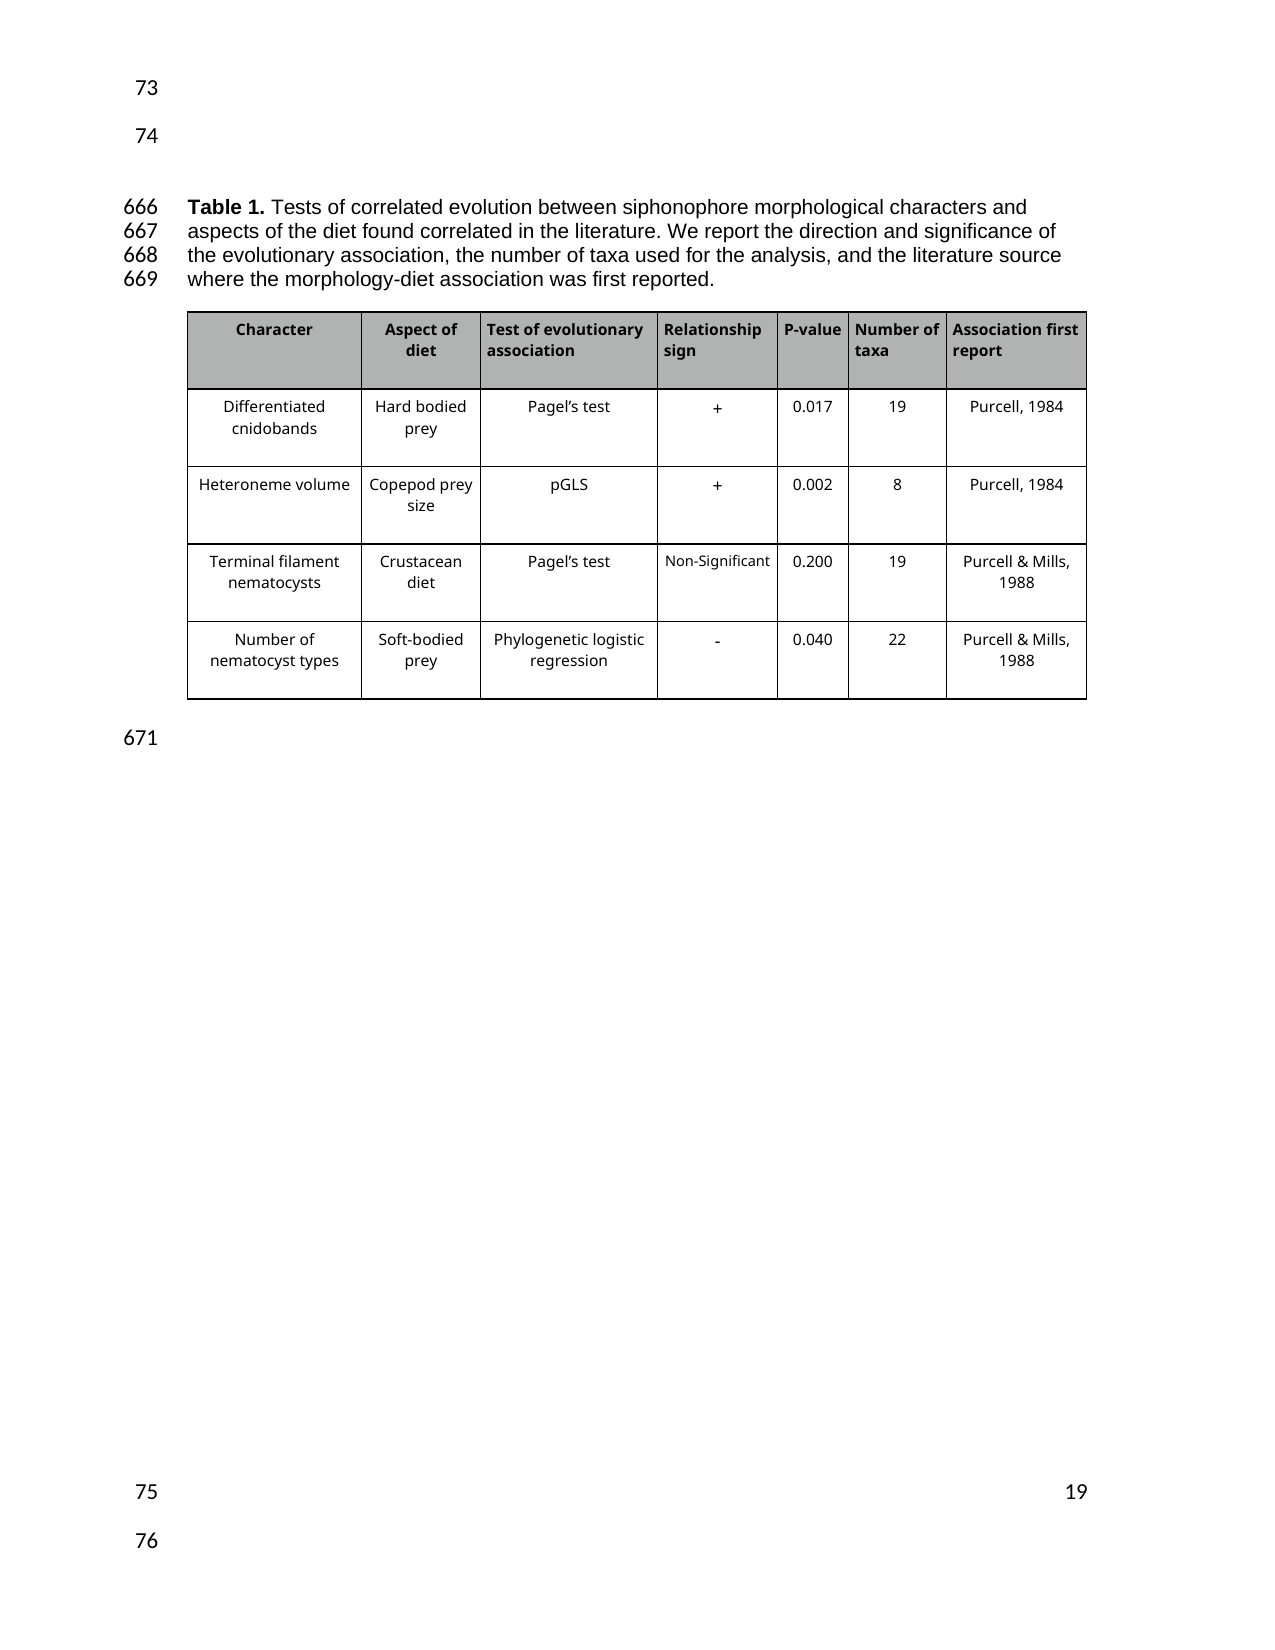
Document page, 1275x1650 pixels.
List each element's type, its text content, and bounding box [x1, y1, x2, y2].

table_cell pGLS [481, 467, 657, 543]
table_cell - [658, 622, 777, 698]
table_cell Phylogenetic logistic regression [481, 622, 657, 698]
table_cell Copepod prey size [362, 467, 480, 543]
table_cell Number of nematocyst types [188, 622, 361, 698]
table_cell Differentiated cnidobands [188, 390, 361, 466]
table_cell + [658, 390, 777, 466]
table_cell 8 [849, 467, 946, 543]
table_cell Pagel’s test [481, 390, 657, 466]
table_header Number of taxa [849, 313, 946, 388]
table_cell Non-Significant [658, 545, 777, 621]
table_header Character [188, 313, 361, 388]
table_cell Purcell & Mills, 1988 [947, 545, 1086, 621]
table_cell Pagel’s test [481, 545, 657, 621]
table_header P-value [778, 313, 848, 388]
table_cell Soft-bodied prey [362, 622, 480, 698]
table_header Association first report [947, 313, 1086, 388]
table_cell 0.040 [778, 622, 848, 698]
table_cell 0.200 [778, 545, 848, 621]
table_cell Purcell, 1984 [947, 390, 1086, 466]
table_cell + [658, 467, 777, 543]
table_cell Purcell, 1984 [947, 467, 1086, 543]
table_cell Hard bodied prey [362, 390, 480, 466]
table_cell 0.002 [778, 467, 848, 543]
table_cell 19 [849, 390, 946, 466]
table_cell Heteroneme volume [188, 467, 361, 543]
table_cell 22 [849, 622, 946, 698]
table_cell 19 [849, 545, 946, 621]
table_cell Purcell & Mills, 1988 [947, 622, 1086, 698]
table_header Relationship sign [658, 313, 777, 388]
table_cell 0.017 [778, 390, 848, 466]
table_header Aspect of diet [362, 313, 480, 388]
table_header Test of evolutionary association [481, 313, 657, 388]
table_cell Crustacean diet [362, 545, 480, 621]
table_cell Terminal filament nematocysts [188, 545, 361, 621]
text Table 1. Tests of correlated evolution between siphonophore morphological characters and aspects of the diet found correlated in the literature. We report the direction and significance of the evolutionary association, the number of taxa used for the analysis, and the literature source where the morphology-diet association was first reported. [187, 195, 1087, 291]
